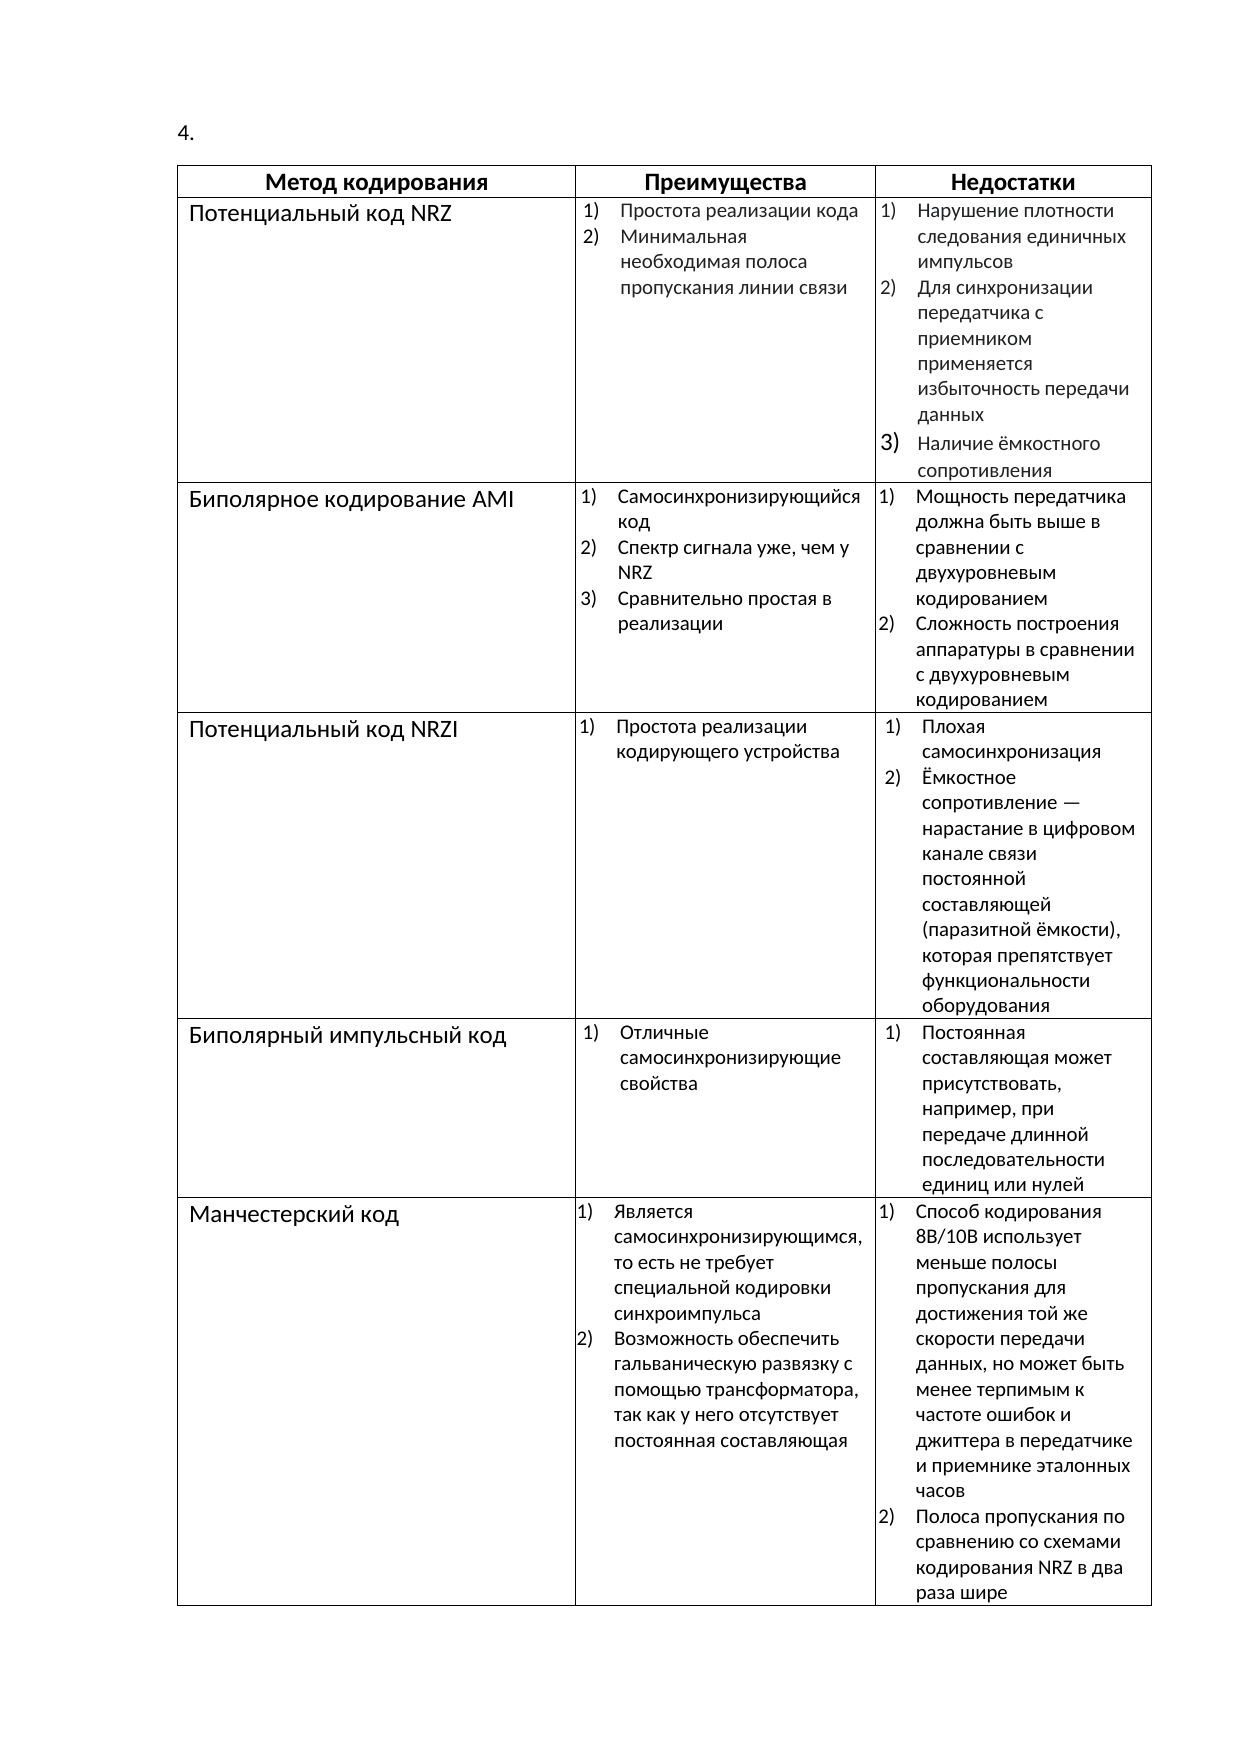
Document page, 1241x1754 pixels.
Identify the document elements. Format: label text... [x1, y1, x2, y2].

table_cell Способ кодирования 8B/10B использует меньше полосы пропускания для достижения той же скорости передачи данных, но может быть менее терпимым к частоте ошибок и джиттера в передатчике и приемнике эталонных часов Полоса пропускания по сравнению со схемами кодирования NRZ в два раза шире [876, 1198, 1151, 1605]
table_header Преимущества [576, 166, 875, 197]
table_cell Манчестерский код [178, 1198, 575, 1605]
table_header Метод кодирования [178, 166, 575, 197]
table_cell Потенциальный код NRZ [178, 198, 575, 482]
table_cell Простота реализации кода Минимальная необходимая полоса пропускания линии связи [576, 198, 875, 482]
table_header Недостатки [876, 166, 1151, 197]
table_cell Нарушение плотности следования единичных импульсов Для синхронизации передатчика с приемником применяется избыточность передачи данных Наличие ёмкостного сопротивления [876, 198, 1151, 482]
table_cell Потенциальный код NRZI [178, 713, 575, 1018]
table_cell Постоянная составляющая может присутствовать, например, при передаче длинной последовательности единиц или нулей [876, 1019, 1151, 1197]
table_cell Является самосинхронизирующимся, то есть не требует специальной кодировки синхроимпульса Возможность обеспечить гальваническую развязку с помощью трансформатора, так как у него отсутствует постоянная составляющая [576, 1198, 875, 1605]
table_cell Мощность передатчика должна быть выше в сравнении с двухуровневым кодированием Сложность построения аппаратуры в сравнении с двухуровневым кодированием [876, 483, 1151, 712]
table_cell Биполярный импульсный код [178, 1019, 575, 1197]
table_cell Биполярное кодирование AMI [178, 483, 575, 712]
table_cell Плохая самосинхронизация Ёмкостное сопротивление — нарастание в цифровом канале связи постоянной составляющей (паразитной ёмкости), которая препятствует функциональности оборудования [876, 713, 1151, 1018]
table_cell Самосинхронизирующийся код Спектр сигнала уже, чем у NRZ Сравнительно простая в реализации [576, 483, 875, 712]
table_cell Простота реализации кодирующего устройства [576, 713, 875, 1018]
text 4. [177, 118, 1152, 146]
table_cell Отличные самосинхронизирующие свойства [576, 1019, 875, 1197]
